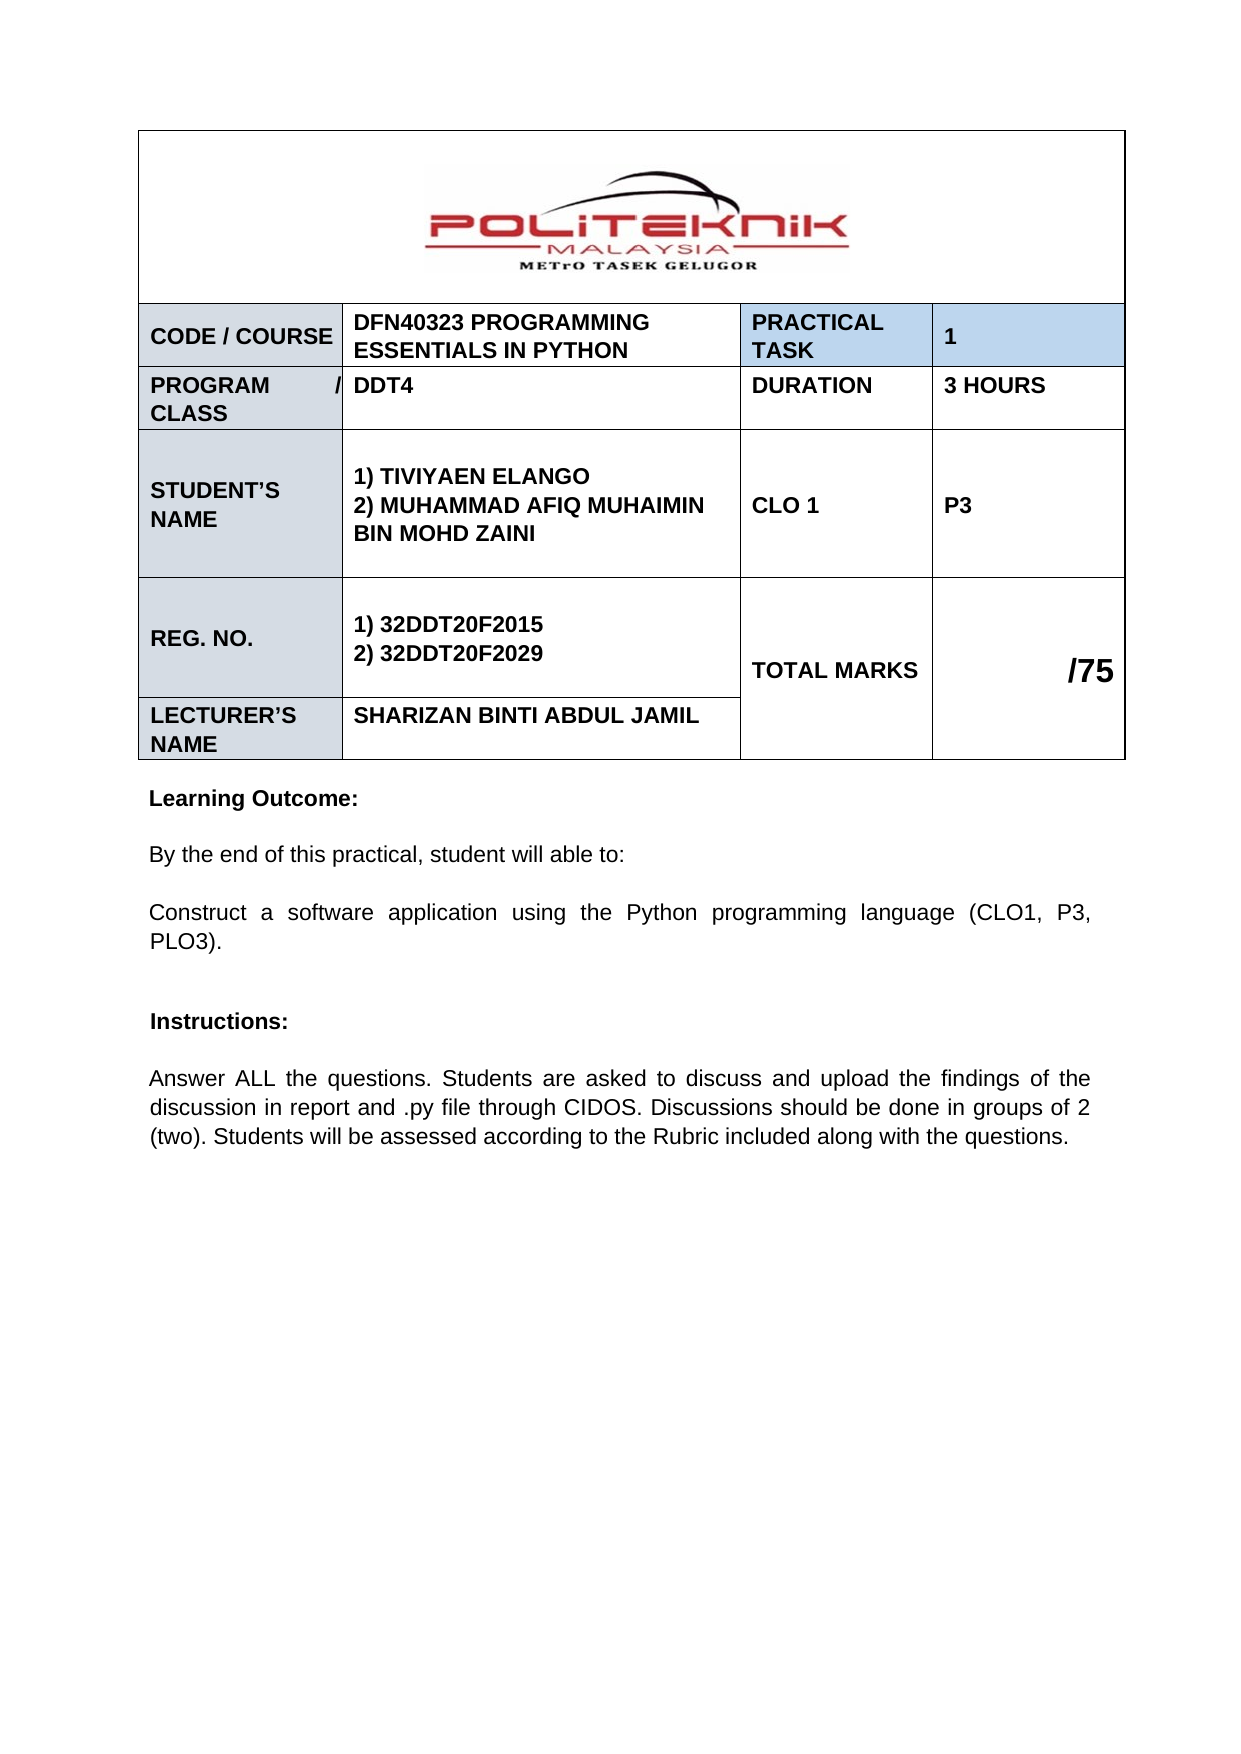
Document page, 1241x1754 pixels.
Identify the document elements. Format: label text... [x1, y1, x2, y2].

text Instructions: [150, 1008, 1141, 1034]
table_cell CLO 1 [741, 430, 932, 577]
table_cell DURATION [741, 367, 932, 429]
table_cell DFN40323 PROGRAMMING ESSENTIALS IN PYTHON [343, 304, 740, 366]
table_cell 1) TIVIYAEN ELANGO 2) MUHAMMAD AFIQ MUHAIMIN BIN MOHD ZAINI [343, 430, 740, 577]
text Learning Outcome: [148, 182, 1141, 811]
picture [423, 164, 851, 273]
table_header [139, 131, 933, 303]
text Answer ALL the questions. Students are asked to discuss and upload the findings of the discussion in report and .py file through CIDOS. Discussions should be done in groups of 2 (two). Students will be assessed according to the Rubric included along with the questions. [148, 1065, 1092, 1149]
table_cell P3 [933, 430, 1124, 577]
table_cell CODE / COURSE [139, 304, 342, 366]
table_cell PROGRAM / CLASS [139, 367, 342, 429]
table_cell REG. NO. [139, 578, 342, 697]
table_header [933, 131, 1124, 303]
text By the end of this practical, student will able to: [148, 841, 1092, 868]
table_cell PRACTICAL TASK [741, 304, 932, 366]
table_cell TOTAL MARKS [741, 578, 932, 759]
table_cell 1 [933, 304, 1124, 366]
table_cell SHARIZAN BINTI ABDUL JAMIL [343, 698, 740, 759]
text Construct a software application using the Python programming language (CLO1, P3, PLO3). [148, 899, 1092, 954]
table_cell LECTURER’S NAME [139, 698, 342, 759]
table_cell 3 HOURS [933, 367, 1124, 429]
table_cell STUDENT’S NAME [139, 430, 342, 577]
table_cell 1) 32DDT20F2015 2) 32DDT20F2029 [343, 578, 740, 697]
table_cell /75 [933, 578, 1124, 759]
table_cell DDT4 [343, 367, 740, 429]
